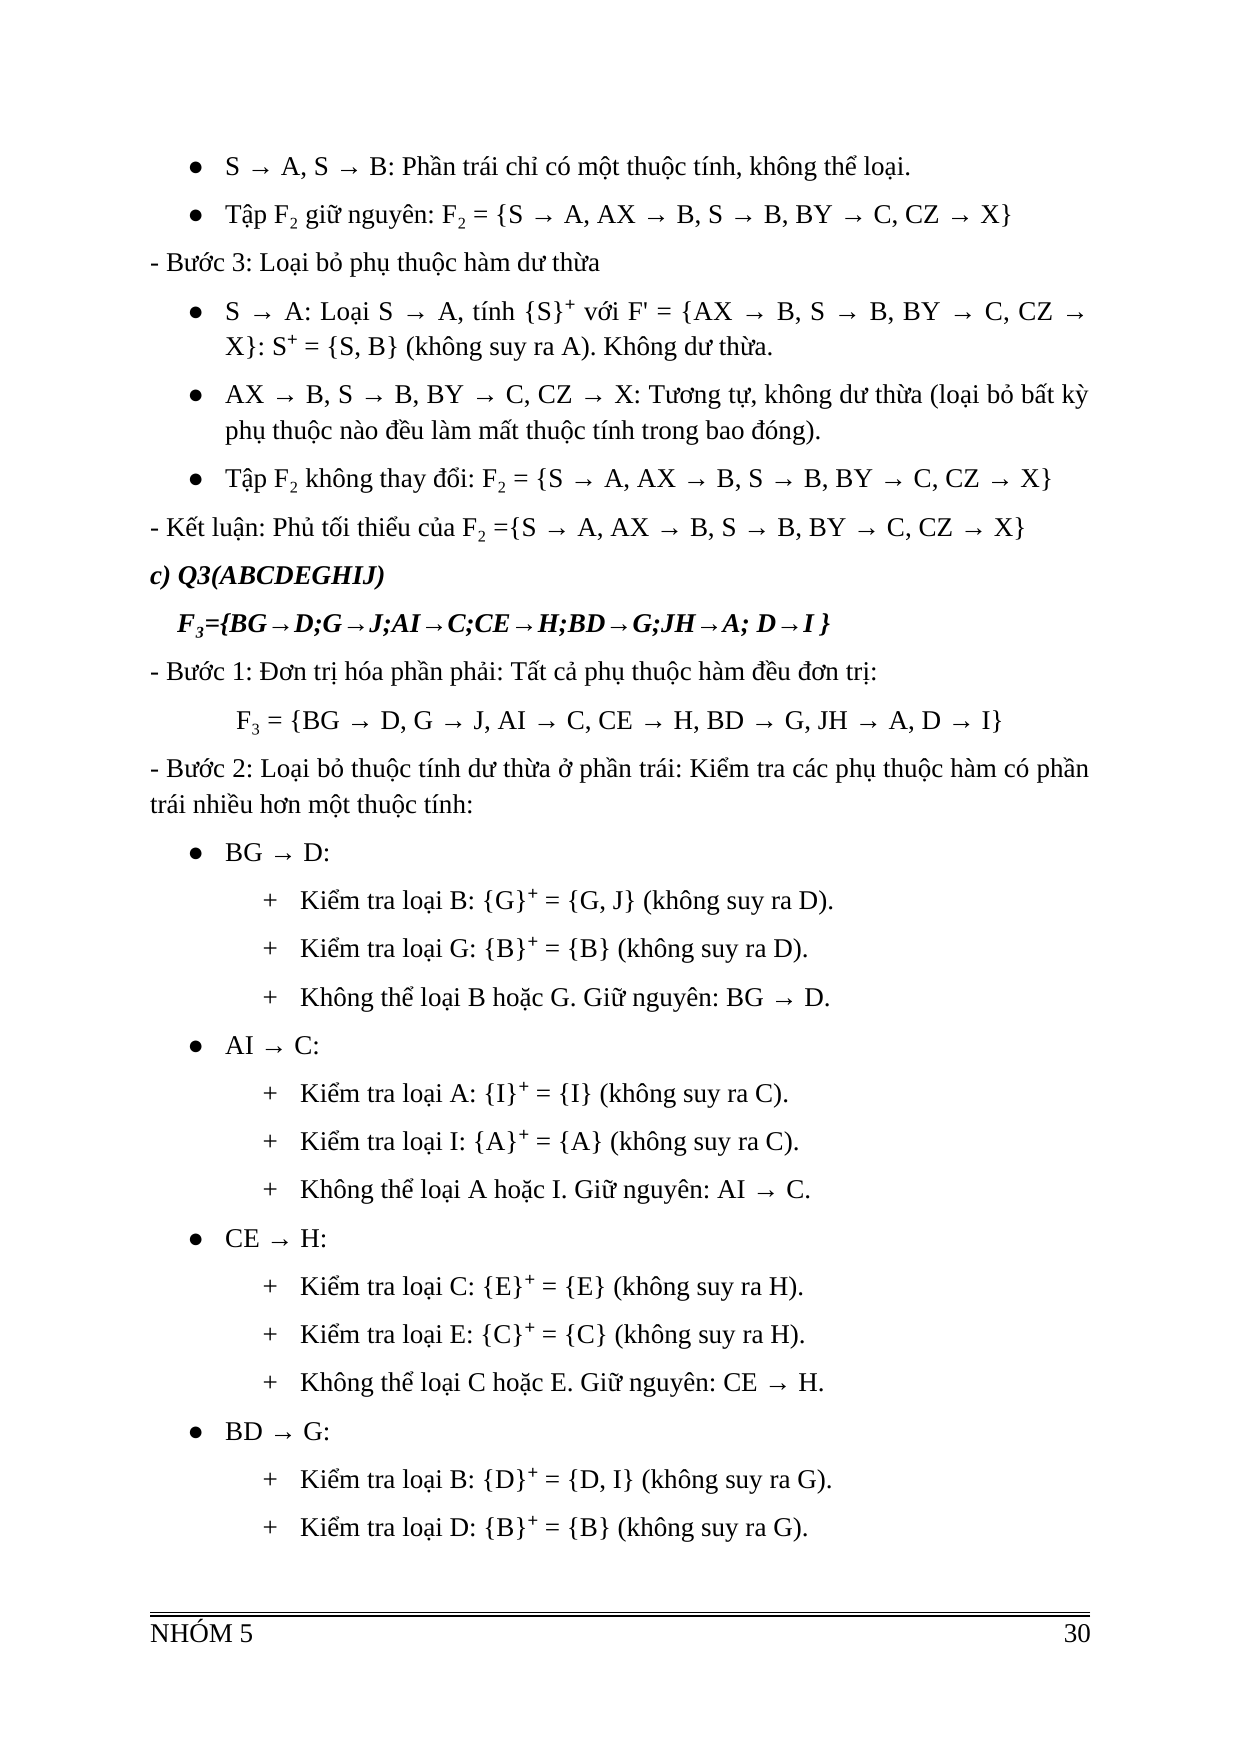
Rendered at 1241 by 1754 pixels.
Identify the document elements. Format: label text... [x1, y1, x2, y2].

text - Bước 2: Loại bỏ thuộc tính dư thừa ở phần trái: Kiểm tra các phụ thuộc hàm có phần trái nhiều hơn một thuộc tính: [150, 752, 1090, 819]
list Kiểm tra loại E: {C}⁺ = {C} (không suy ra H). [262, 1318, 1090, 1349]
list Kiểm tra loại C: {E}⁺ = {E} (không suy ra H). [262, 1270, 1090, 1301]
text - Bước 1: Đơn trị hóa phần phải: Tất cả phụ thuộc hàm đều đơn trị: [150, 656, 1090, 687]
text - Kết luận: Phủ tối thiểu của F₂ ={S → A, AX → B, S → B, BY → C, CZ → X} [150, 511, 1090, 542]
list BG → D: [187, 836, 1090, 867]
list Không thể loại B hoặc G. Giữ nguyên: BG → D. [262, 981, 1090, 1012]
list Kiểm tra loại G: {B}⁺ = {B} (không suy ra D). [262, 932, 1090, 963]
text F₃={BG→D;G→J;AI→C;CE→H;BD→G;JH→A; D→I } [150, 607, 1090, 638]
list AX → B, S → B, BY → C, CZ → X: Tương tự, không dư thừa (loại bỏ bất kỳ phụ thuộc nào đều làm mất thuộc tính trong bao đóng). [187, 379, 1090, 446]
text c) Q3(ABCDEGHIJ) [150, 559, 1090, 590]
list CE → H: [187, 1222, 1090, 1253]
list AI → C: [187, 1029, 1090, 1060]
list Không thể loại C hoặc E. Giữ nguyên: CE → H. [262, 1366, 1090, 1398]
text - Bước 3: Loại bỏ phụ thuộc hàm dư thừa [150, 246, 1090, 278]
list Không thể loại A hoặc I. Giữ nguyên: AI → C. [262, 1173, 1090, 1205]
list S → A, S → B: Phần trái chỉ có một thuộc tính, không thể loại. [187, 150, 1090, 181]
list Kiểm tra loại A: {I}⁺ = {I} (không suy ra C). [262, 1077, 1090, 1108]
list Tập F₂ không thay đổi: F₂ = {S → A, AX → B, S → B, BY → C, CZ → X} [187, 463, 1090, 494]
list Kiểm tra loại B: {D}⁺ = {D, I} (không suy ra G). [262, 1463, 1090, 1494]
list Kiểm tra loại D: {B}⁺ = {B} (không suy ra G). [262, 1511, 1090, 1542]
list S → A: Loại S → A, tính {S}⁺ với F' = {AX → B, S → B, BY → C, CZ → X}: S⁺ = {S, B} (không suy ra A). Không dư thừa. [187, 295, 1090, 362]
list Kiểm tra loại B: {G}⁺ = {G, J} (không suy ra D). [262, 884, 1090, 915]
list Kiểm tra loại I: {A}⁺ = {A} (không suy ra C). [262, 1125, 1090, 1156]
list Tập F₂ giữ nguyên: F₂ = {S → A, AX → B, S → B, BY → C, CZ → X} [187, 198, 1090, 229]
text F₃ = {BG → D, G → J, AI → C, CE → H, BD → G, JH → A, D → I} [150, 704, 1090, 735]
list BD → G: [187, 1415, 1090, 1446]
